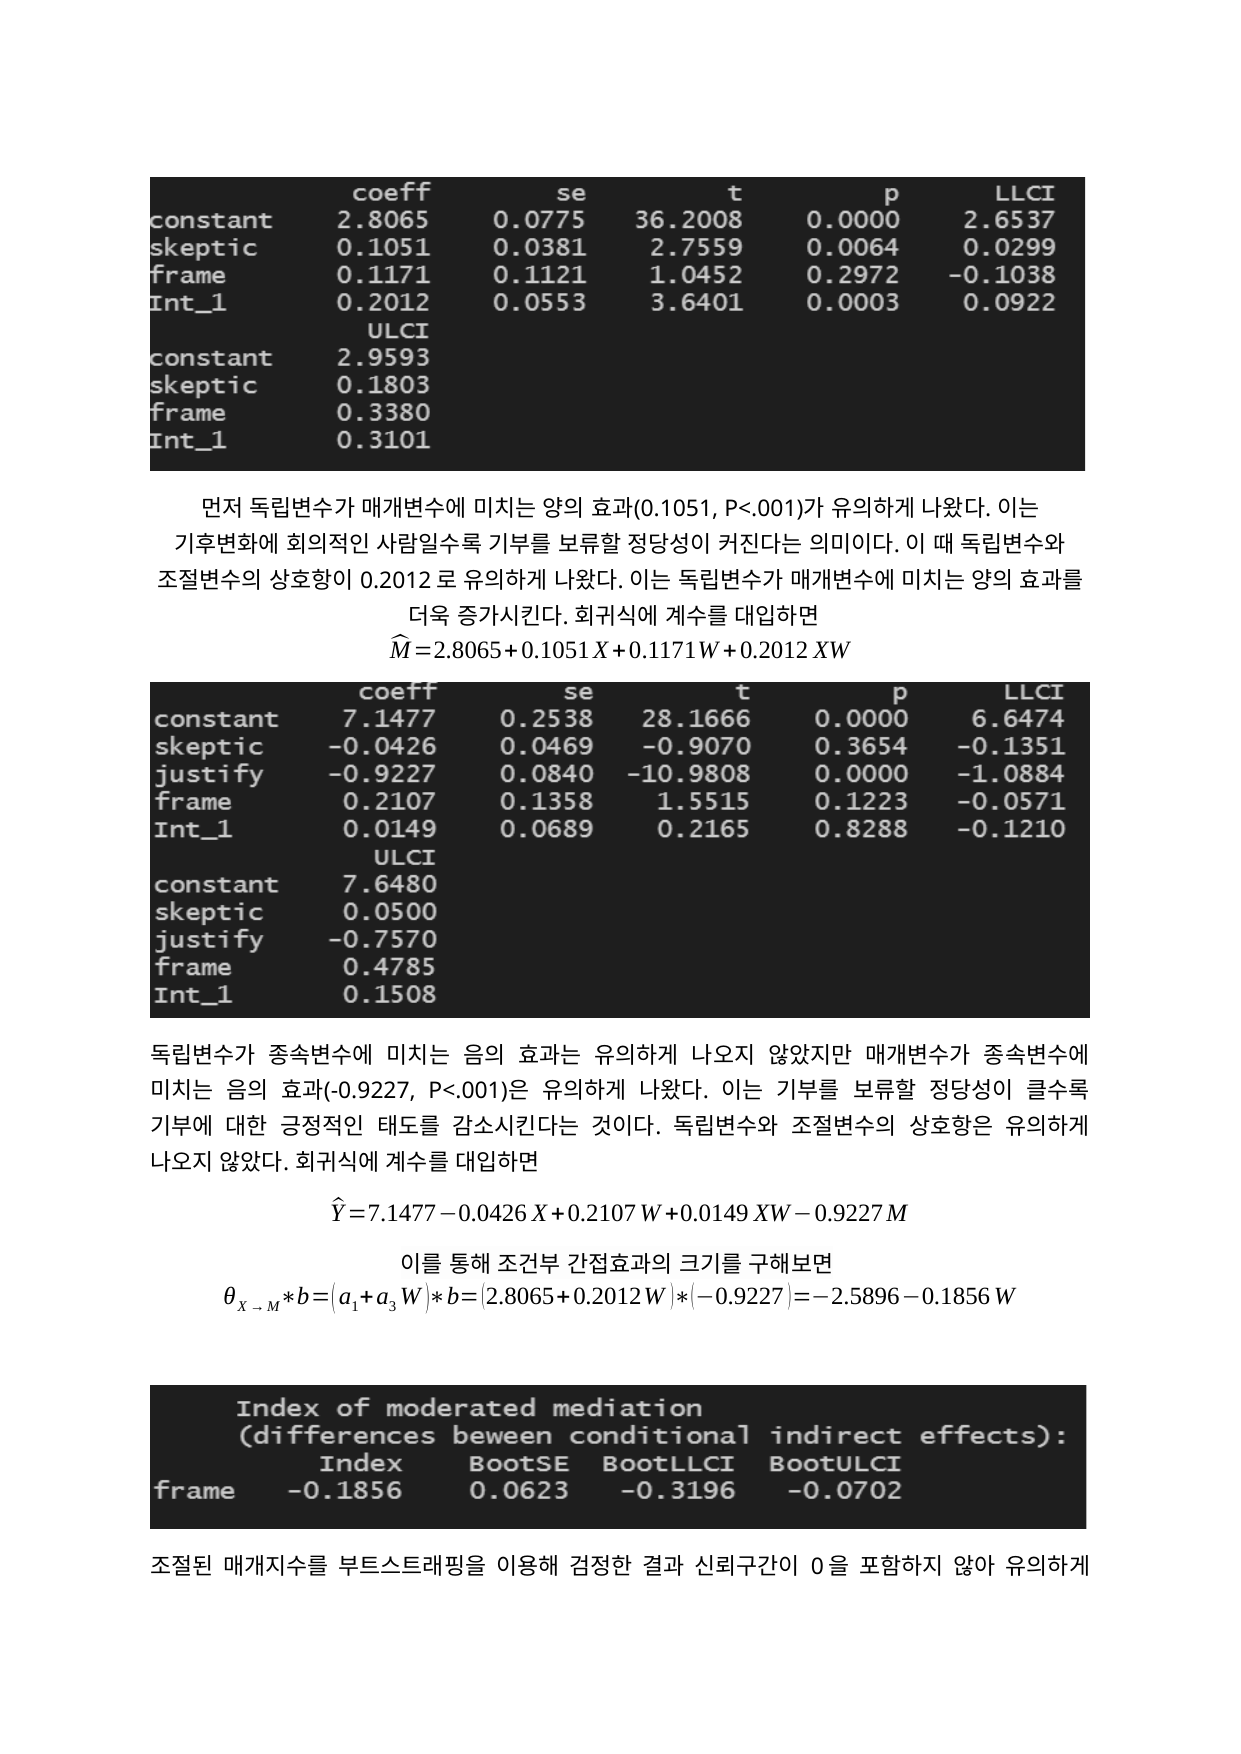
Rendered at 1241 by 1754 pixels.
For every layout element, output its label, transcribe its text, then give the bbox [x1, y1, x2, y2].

text 먼저 독립변수가 매개변수에 미치는 양의 효과(0.1051, P<.001)가 유의하게 나왔다. 이는 기후변화에 회의적인 사람일수록 기부를 보류할 정당성이 커진다는 의미이다. 이 때 독립변수와 조절변수의 상호항이 0.2012로 유의하게 나왔다. 이는 독립변수가 매개변수에 미치는 양의 효과를 더욱 증가시킨다. 회귀식에 계수를 대입하면 [150, 490, 1090, 663]
picture [150, 682, 1090, 1018]
text 독립변수가 종속변수에 미치는 음의 효과는 유의하게 나오지 않았지만 매개변수가 종속변수에 미치는 음의 효과(-0.9227, P<.001)은 유의하게 나왔다. 이는 기부를 보류할 정당성이 클수록 기부에 대한 긍정적인 태도를 감소시킨다는 것이다. 독립변수와 조절변수의 상호항은 유의하게 나오지 않았다. 회귀식에 계수를 대입하면 [150, 1036, 1090, 1177]
text 이를 통해 조건부 간접효과의 크기를 구해보면 [150, 1246, 1090, 1316]
picture [150, 1385, 1087, 1529]
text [150, 1548, 1090, 1581]
picture [150, 177, 1085, 471]
